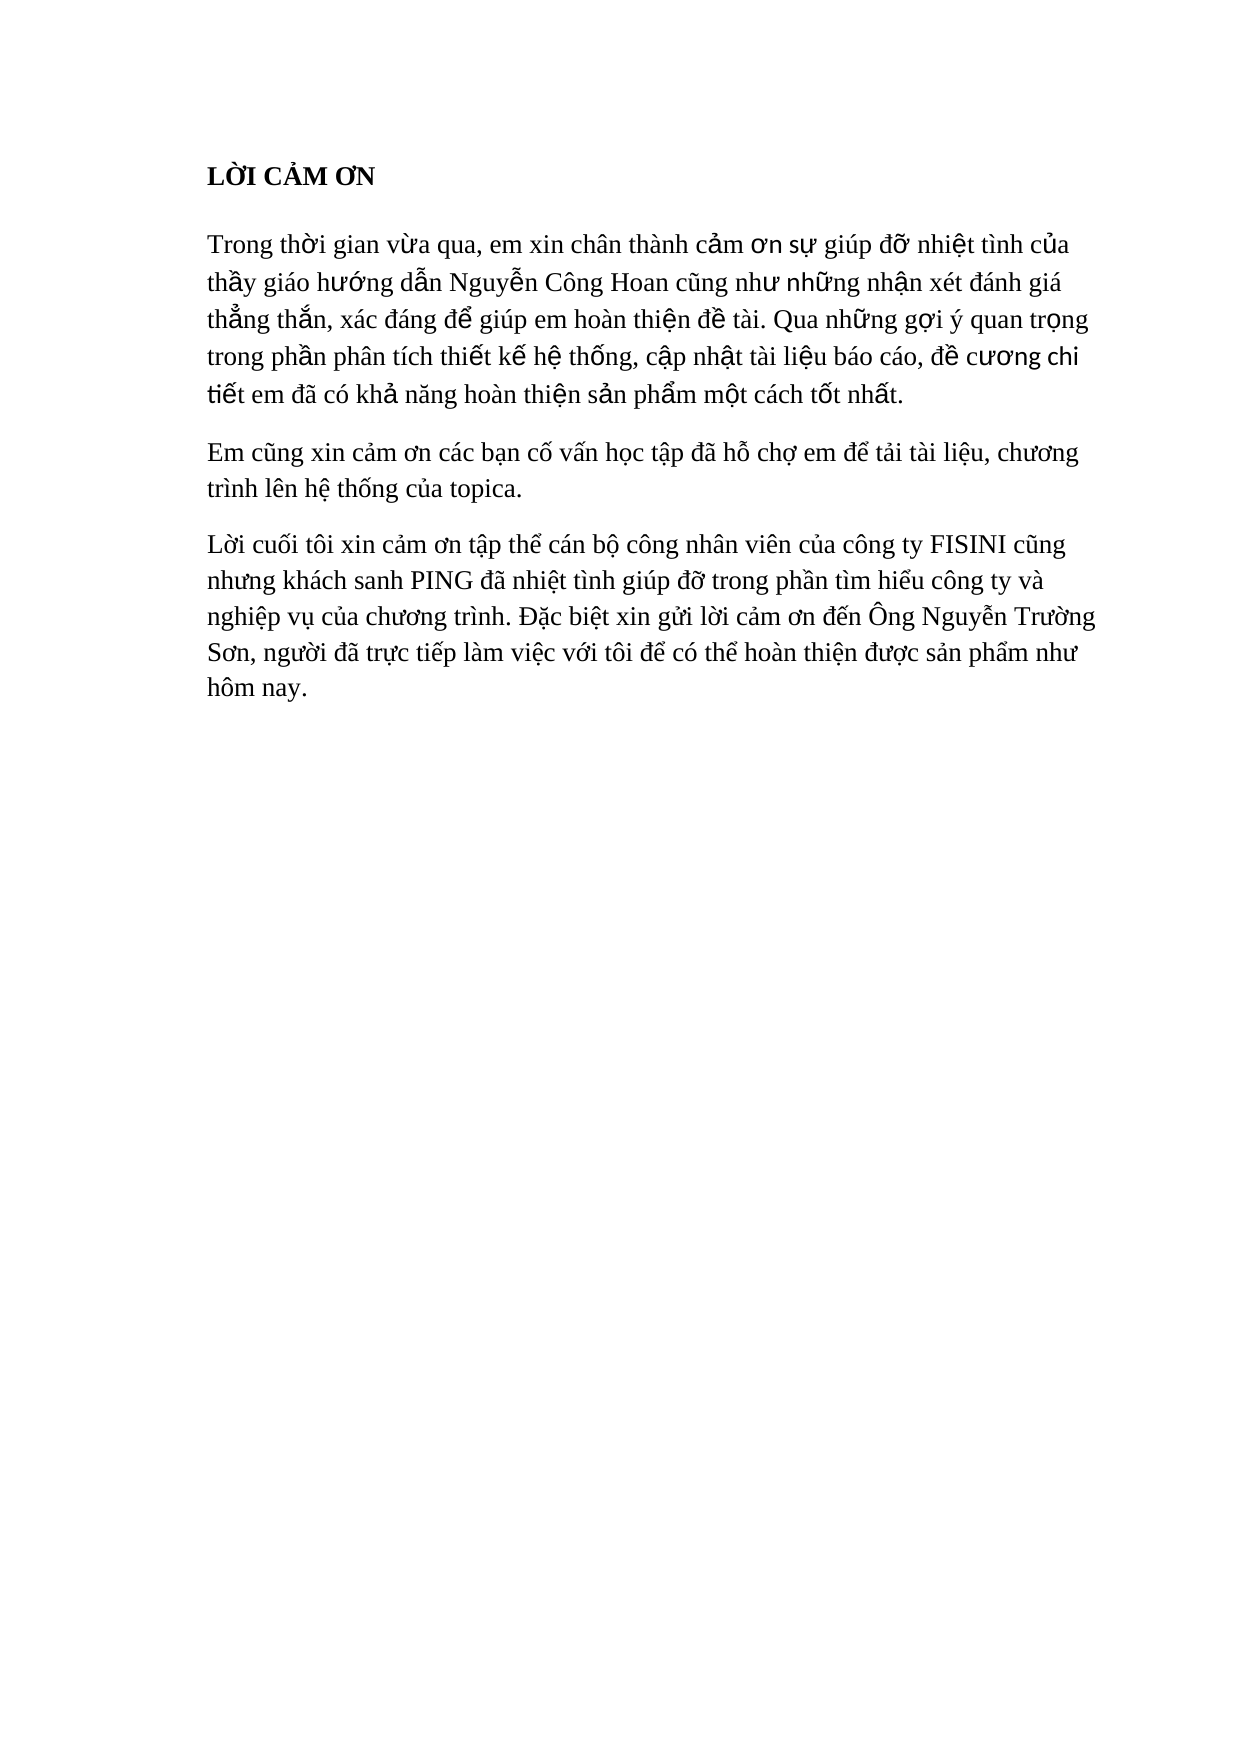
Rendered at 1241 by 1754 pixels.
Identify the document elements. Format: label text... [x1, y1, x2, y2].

text Em cũng xin cảm ơn các bạn cố vấn học tập đã hỗ chợ em để tải tài liệu, chương trình lên hệ thống của topica. [207, 436, 1122, 503]
text LỜI CẢM ƠN [207, 160, 1122, 191]
text Trong thời gian vừa qua, em xin chân thành cảm ơn sự giúp đỡ nhiệt tình của thầy giáo hướng dẫn Nguyễn Công Hoan cũng như những nhận xét đánh giá thẳng thắn, xác đáng để giúp em hoàn thiện đề tài. Qua những gợi ý quan trọng trong phần phân tích thiết kế hệ thống, cập nhật tài liệu báo cáo, đề cương chi tiết em đã có khả năng hoàn thiện sản phẩm một cách tốt nhất. [207, 228, 1122, 410]
text Lời cuối tôi xin cảm ơn tập thể cán bộ công nhân viên của công ty FISINI cũng nhưng khách sanh PING đã nhiệt tình giúp đỡ trong phần tìm hiểu công ty và nghiệp vụ của chương trình. Đặc biệt xin gửi lời cảm ơn đến Ông Nguyễn Trường Sơn, người đã trực tiếp làm việc với tôi để có thể hoàn thiện được sản phẩm như hôm nay. [207, 528, 1122, 702]
